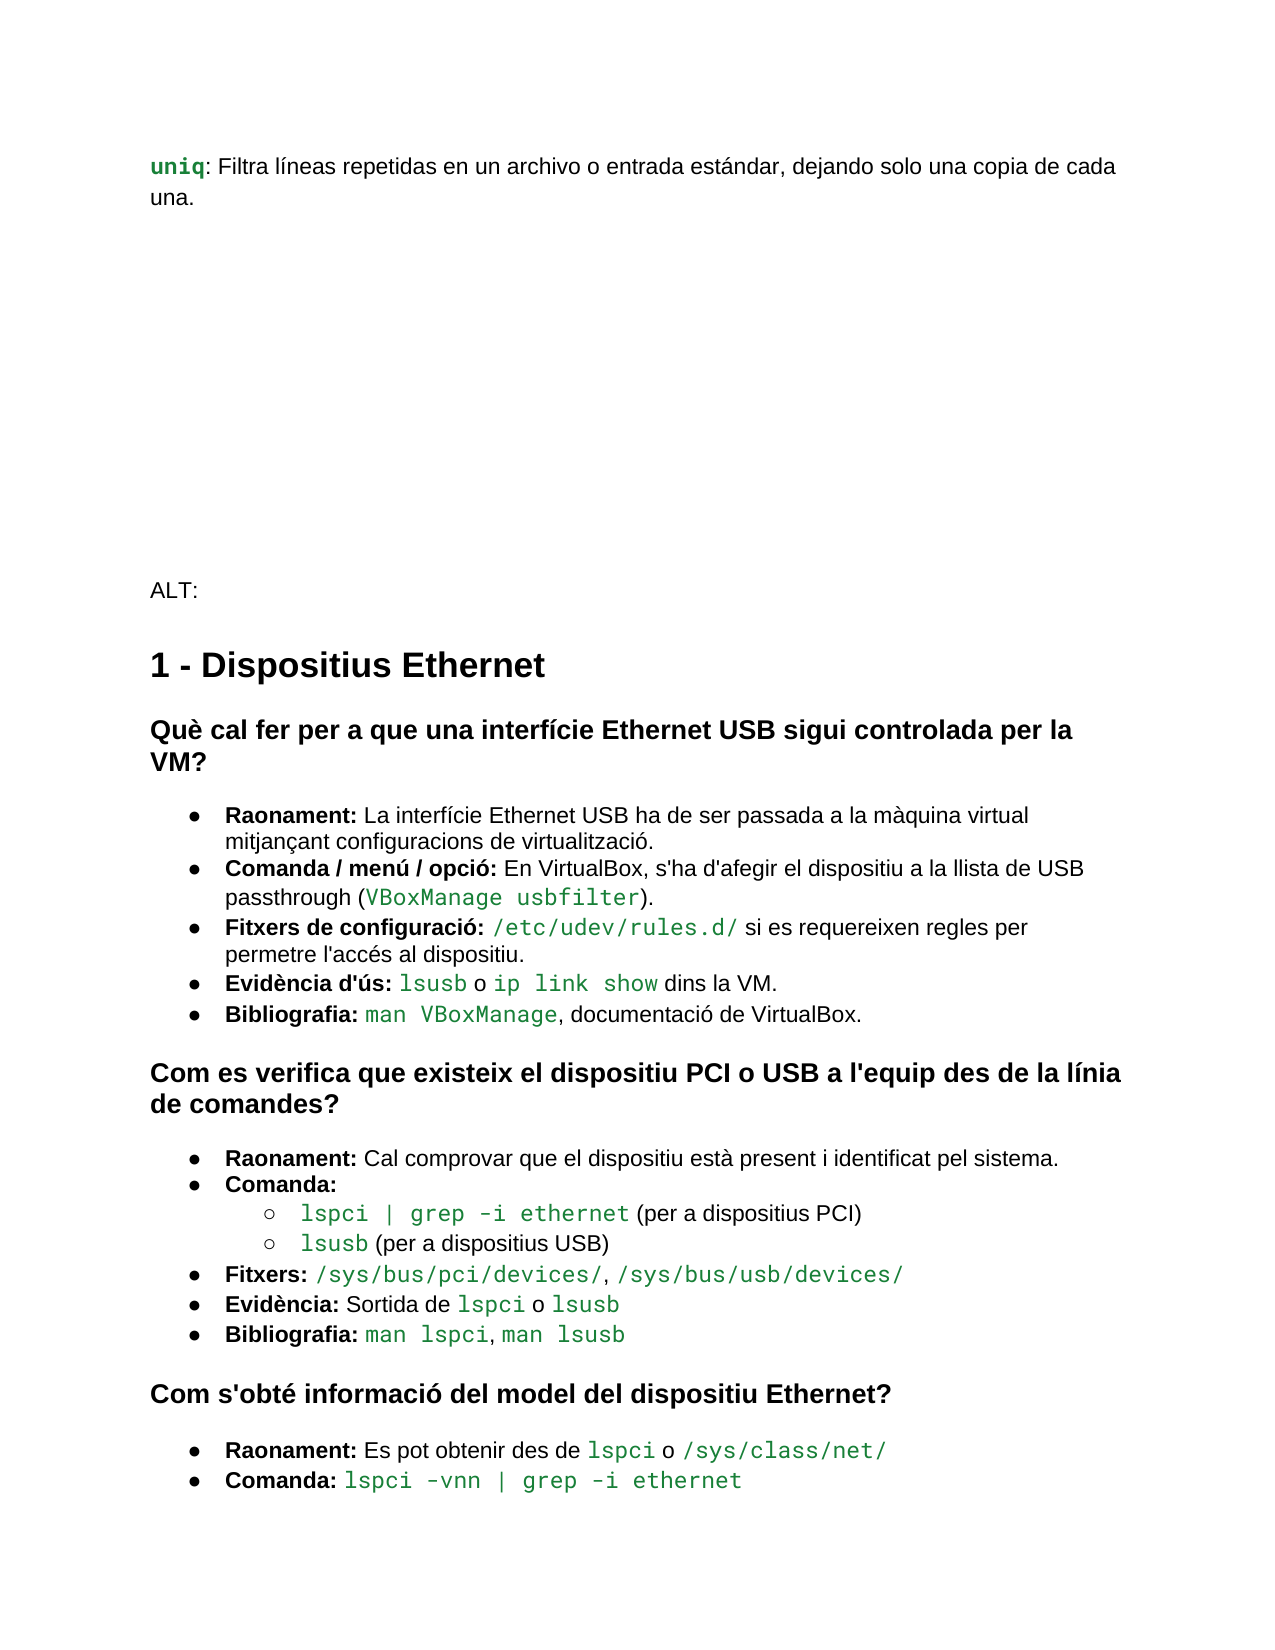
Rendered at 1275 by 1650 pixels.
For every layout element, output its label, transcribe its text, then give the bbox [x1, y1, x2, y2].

list Evidència: Sortida de lspci o lsusb [187, 1288, 1125, 1318]
list Raonament: La interfície Ethernet USB ha de ser passada a la màquina virtual mitjançant configuracions de virtualització. [187, 802, 1125, 854]
list Comanda: lspci -vnn | grep -i ethernet [187, 1464, 1125, 1494]
list Raonament: Cal comprovar que el dispositiu està present i identificat pel sistema. [187, 1145, 1125, 1171]
list lspci | grep -i ethernet (per a dispositius PCI) [262, 1197, 1125, 1228]
list Raonament: Es pot obtenir des de lspci o /sys/class/net/ [187, 1434, 1125, 1464]
subtitle Com es verifica que existeix el dispositiu PCI o USB a l'equip des de la línia de comandes? [150, 1057, 1125, 1120]
subtitle 1 - Dispositius Ethernet [150, 644, 1125, 685]
subtitle Com s'obté informació del model del dispositiu Ethernet? [150, 1378, 1125, 1409]
list Evidència d'ús: lsusb o ip link show dins la VM. [187, 968, 1125, 998]
text ALT: [150, 577, 1125, 603]
text uniq: Filtra líneas repetidas en un archivo o entrada estándar, dejando solo una copia de cada una. [150, 150, 1125, 210]
list Comanda / menú / opció: En VirtualBox, s'ha d'afegir el dispositiu a la llista de USB passthrough (VBoxManage usbfilter). [187, 854, 1125, 911]
list Bibliografia: man lspci, man lsusb [187, 1318, 1125, 1348]
list Comanda: [187, 1171, 1125, 1197]
subtitle Què cal fer per a que una interfície Ethernet USB sigui controlada per la VM? [150, 714, 1125, 777]
list lsusb (per a dispositius USB) [262, 1228, 1125, 1258]
list Fitxers de configuració: /etc/udev/rules.d/ si es requereixen regles per permetre l'accés al dispositiu. [187, 911, 1125, 968]
list Fitxers: /sys/bus/pci/devices/, /sys/bus/usb/devices/ [187, 1258, 1125, 1288]
list Bibliografia: man VBoxManage, documentació de VirtualBox. [187, 998, 1125, 1028]
